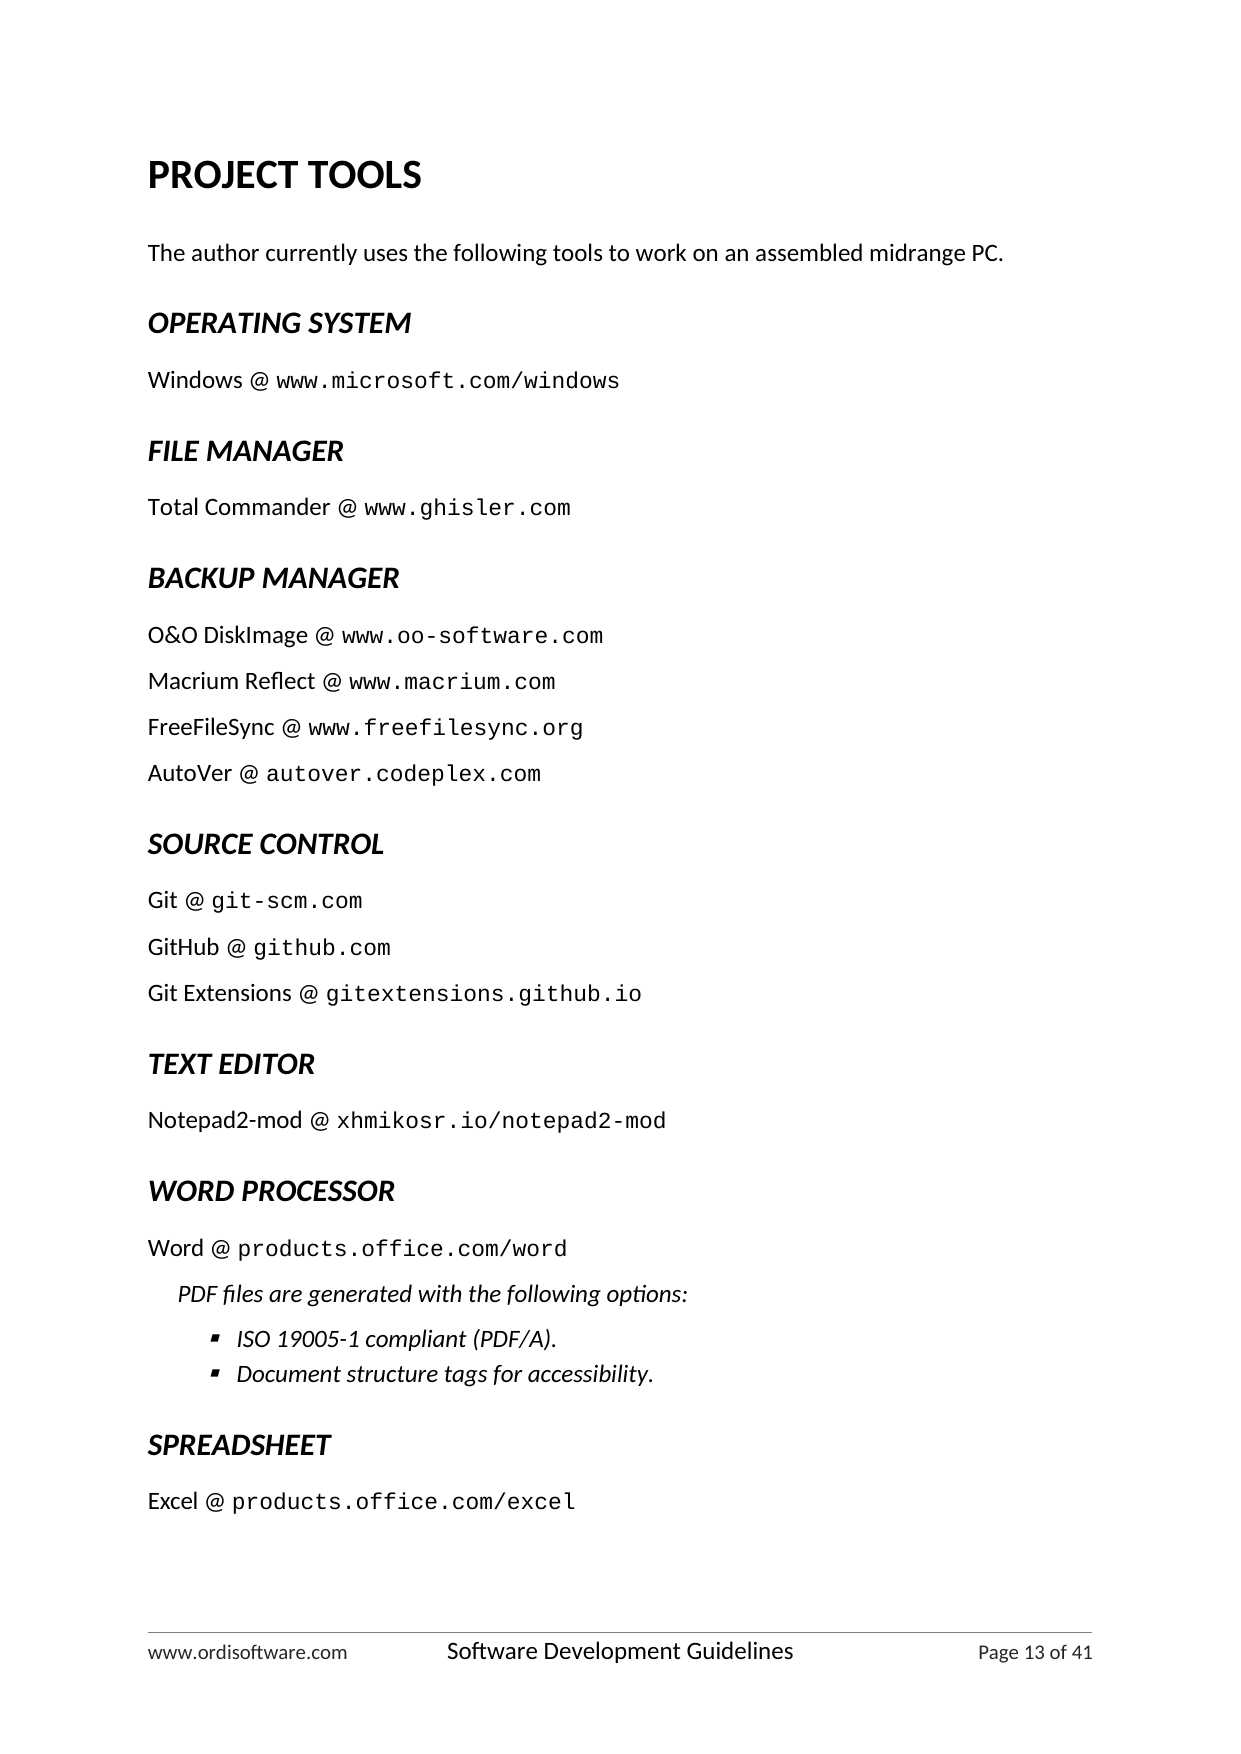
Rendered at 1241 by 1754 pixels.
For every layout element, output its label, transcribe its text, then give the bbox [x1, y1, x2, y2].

text Notepad2-mod @ xhmikosr.io/notepad2-mod [148, 1104, 1092, 1136]
text Word @ products.office.com/word [148, 1232, 1092, 1263]
text Excel @ products.office.com/excel [148, 1485, 1092, 1516]
subtitle Source control [148, 824, 1092, 862]
text PDF files are generated with the following options: [177, 1278, 1092, 1308]
text FreeFileSync @ www.freefilesync.org [148, 711, 1092, 742]
subtitle Backup manager [148, 558, 1092, 597]
subtitle Text editor [148, 1044, 1092, 1082]
text O&O DiskImage @ www.oo-software.com [148, 619, 1092, 650]
list Document structure tags for accessibility. [207, 1358, 1092, 1389]
subtitle File manager [148, 431, 1092, 469]
text Total Commander @ www.ghisler.com [148, 491, 1092, 523]
text Macrium Reflect @ www.macrium.com [148, 665, 1092, 696]
text AutoVer @ autover.codeplex.com [148, 757, 1092, 788]
text GitHub @ github.com [148, 931, 1092, 962]
subtitle Project tools [148, 148, 1092, 198]
list ISO 19005-1 compliant (PDF/A). [207, 1323, 1092, 1354]
text Windows @ www.microsoft.com/windows [148, 364, 1092, 395]
text Git @ git-scm.com [148, 885, 1092, 916]
text The author currently uses the following tools to work on an assembled midrange PC. [148, 237, 1092, 268]
text Git Extensions @ gitextensions.github.io [148, 977, 1092, 1008]
subtitle Operating System [148, 304, 1092, 342]
subtitle Word processor [148, 1171, 1092, 1209]
subtitle Spreadsheet [148, 1424, 1092, 1463]
